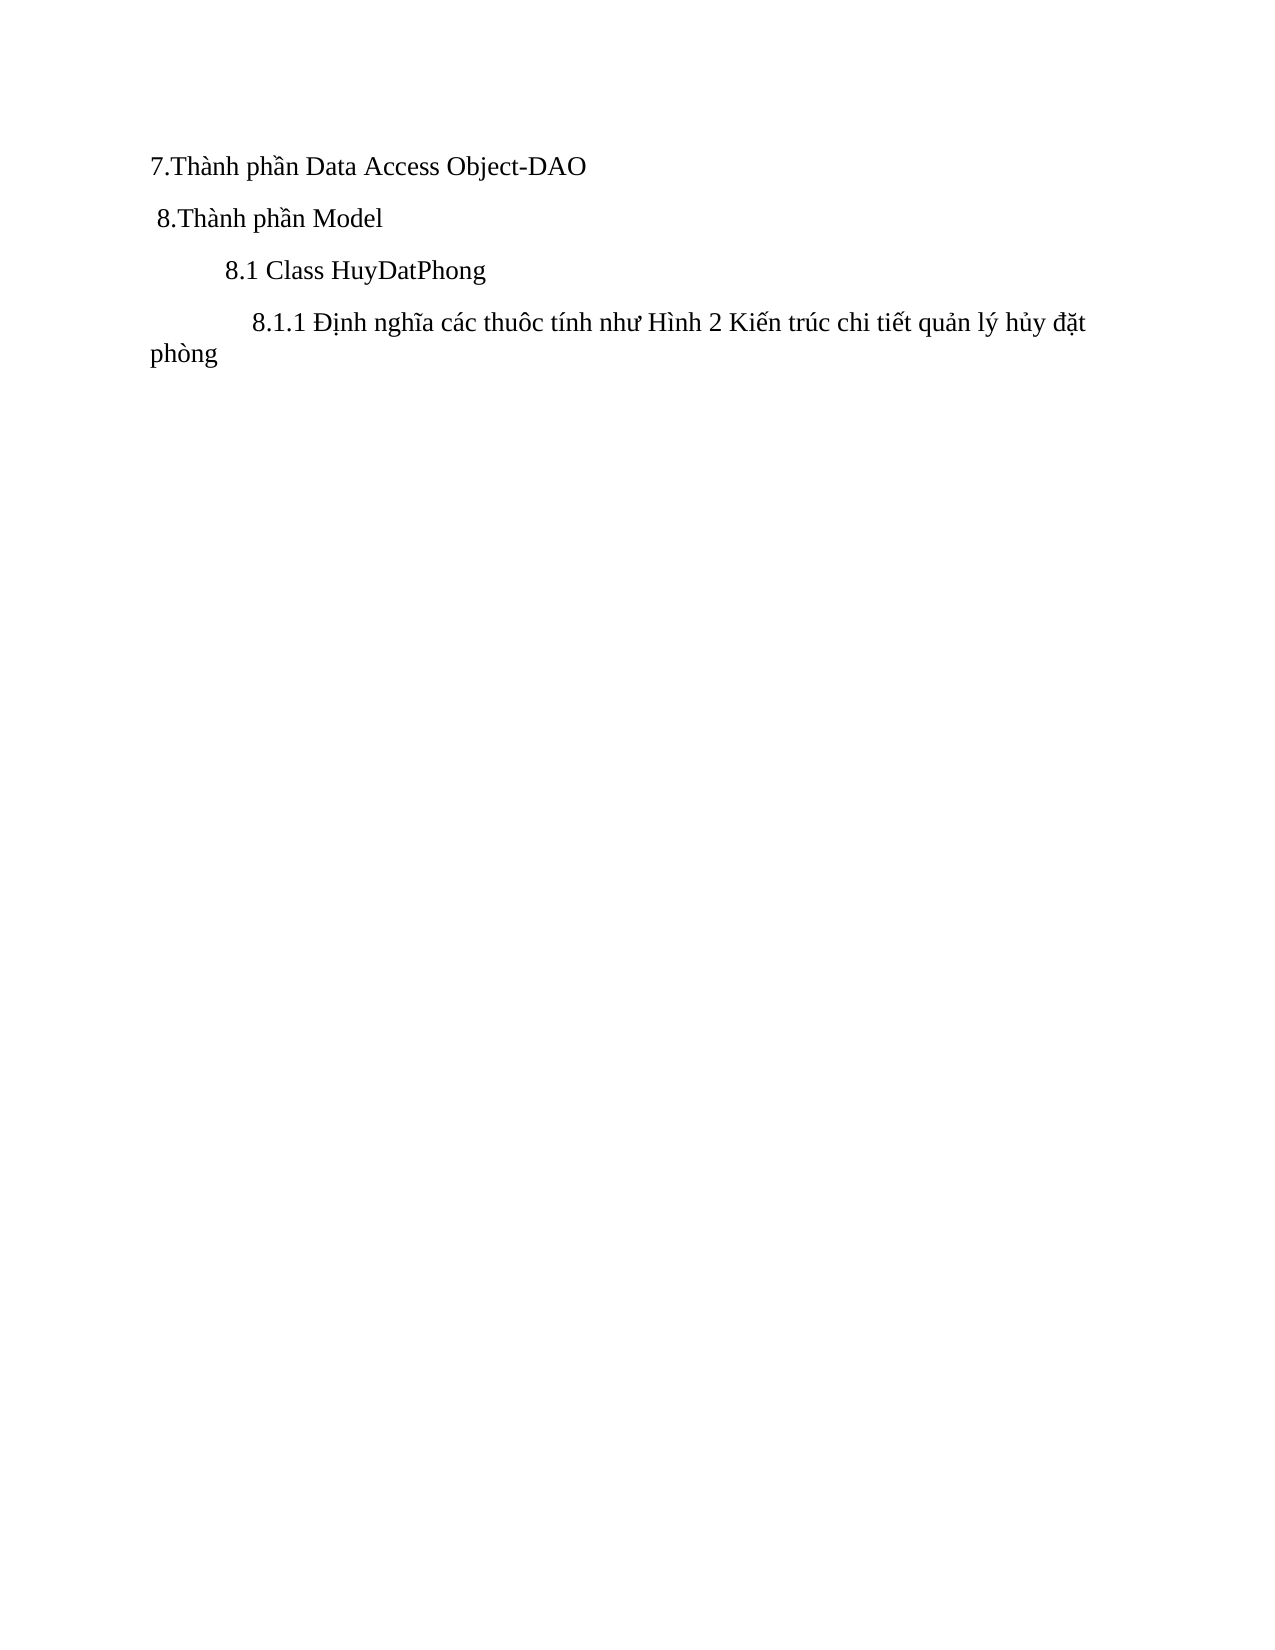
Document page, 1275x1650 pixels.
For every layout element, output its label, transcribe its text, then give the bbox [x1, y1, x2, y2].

title 8.1 Class HuyDatPhong [150, 254, 1125, 285]
title 7.Thành phần Data Access Object-DAO [150, 150, 1125, 181]
title 8.Thành phần Model [150, 202, 1125, 233]
title 8.1.1 Định nghĩa các thuôc tính như Hình 2 Kiến trúc chi tiết quản lý hủy đặt phòng [150, 306, 1125, 368]
